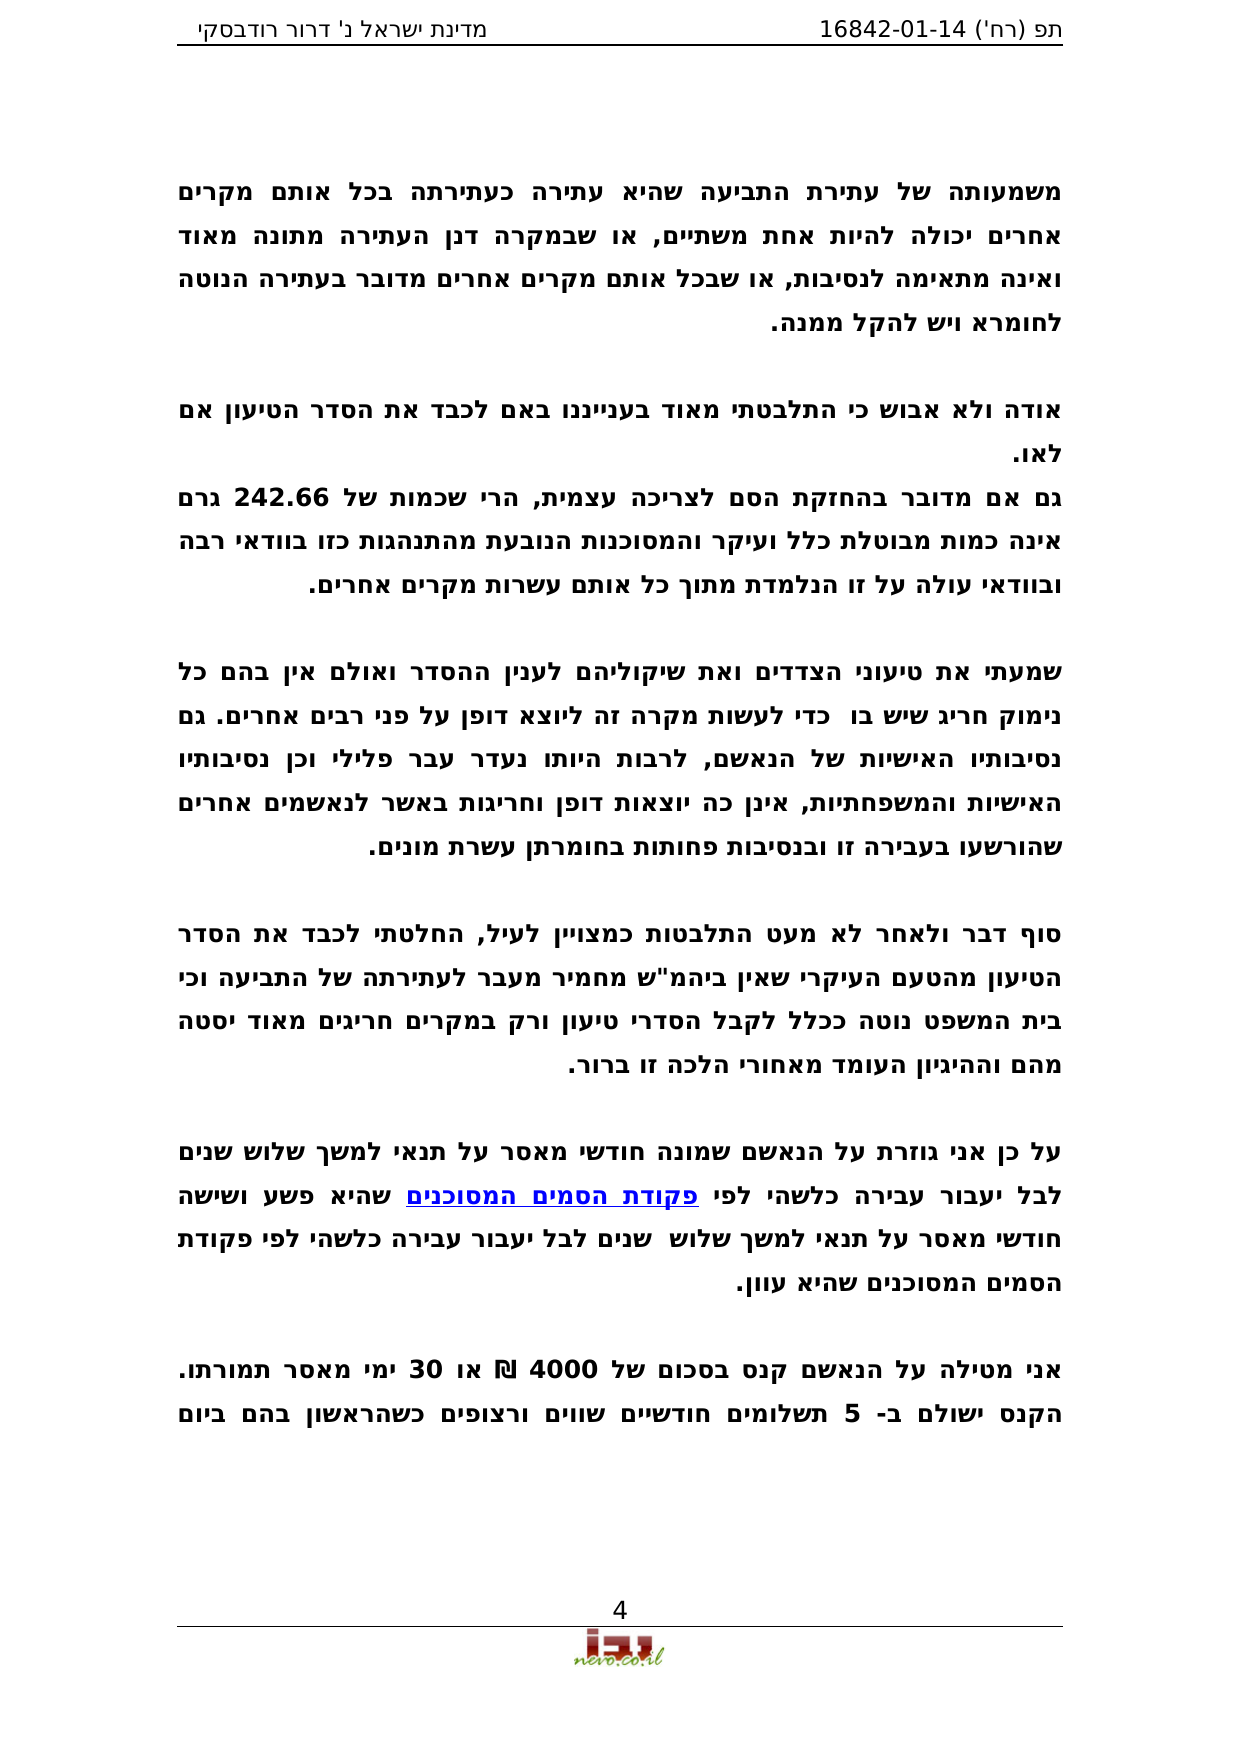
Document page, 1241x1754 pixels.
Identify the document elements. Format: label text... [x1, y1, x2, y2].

text משמעותה של עתירת התביעה שהיא עתירה כעתירתה בכל אותם מקרים אחרים יכולה להיות אחת משתיים, או שבמקרה דנן העתירה מתונה מאוד ואינה מתאימה לנסיבות, או שבכל אותם מקרים אחרים מדובר בעתירה הנוטה לחומרא ויש להקל ממנה. [177, 177, 1063, 338]
picture [574, 1628, 666, 1667]
text אודה ולא אבוש כי התלבטתי מאוד בענייננו באם לכבד את הסדר הטיעון אם לאו. [177, 395, 1063, 468]
text גם אם מדובר בהחזקת הסם לצריכה עצמית, הרי שכמות של אינה כמות מבוטלת כלל ועיקר והמסוכנות הנובעת מהתנהגות כזו בוודאי רבה ובוודאי עולה על זו הנלמדת מתוך כל אותם עשרות מקרים אחרים. [177, 483, 1063, 599]
text שמעתי את טיעוני הצדדים ואת שיקוליהם לענין ההסדר ואולם אין בהם כל נימוק חריג שיש בו כדי לעשות מקרה זה ליוצא דופן על פני רבים אחרים. גם נסיבותיו האישיות של הנאשם, לרבות היותו נעדר עבר פלילי וכן נסיבותיו האישיות והמשפחתיות, אינן כה יוצאות דופן וחריגות באשר לנאשמים אחרים שהורשעו בעבירה זו ובנסיבות פחותות בחומרתן עשרת מונים. [177, 657, 1063, 861]
text סוף דבר ולאחר לא מעט התלבטות כמצויין לעיל, החלטתי לכבד את הסדר הטיעון מהטעם העיקרי שאין ביהמ"ש מחמיר מעבר לעתירתה של התביעה וכי בית המשפט נוטה ככלל לקבל הסדרי טיעון ורק במקרים חריגים מאוד יסטה מהם וההיגיון העומד מאחורי הלכה זו ברור. [177, 919, 1063, 1079]
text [177, 1355, 1063, 1428]
text על כן אני גוזרת על הנאשם שמונה חודשי מאסר על תנאי למשך שלוש שנים לבל יעבור עבירה כלשהי לפי פקודת הסמים המסוכנים שהיא פשע ושישה חודשי מאסר על תנאי למשך שלוש שנים לבל יעבור עבירה כלשהי לפי פקודת הסמים המסוכנים שהיא עוון. [177, 1137, 1063, 1298]
